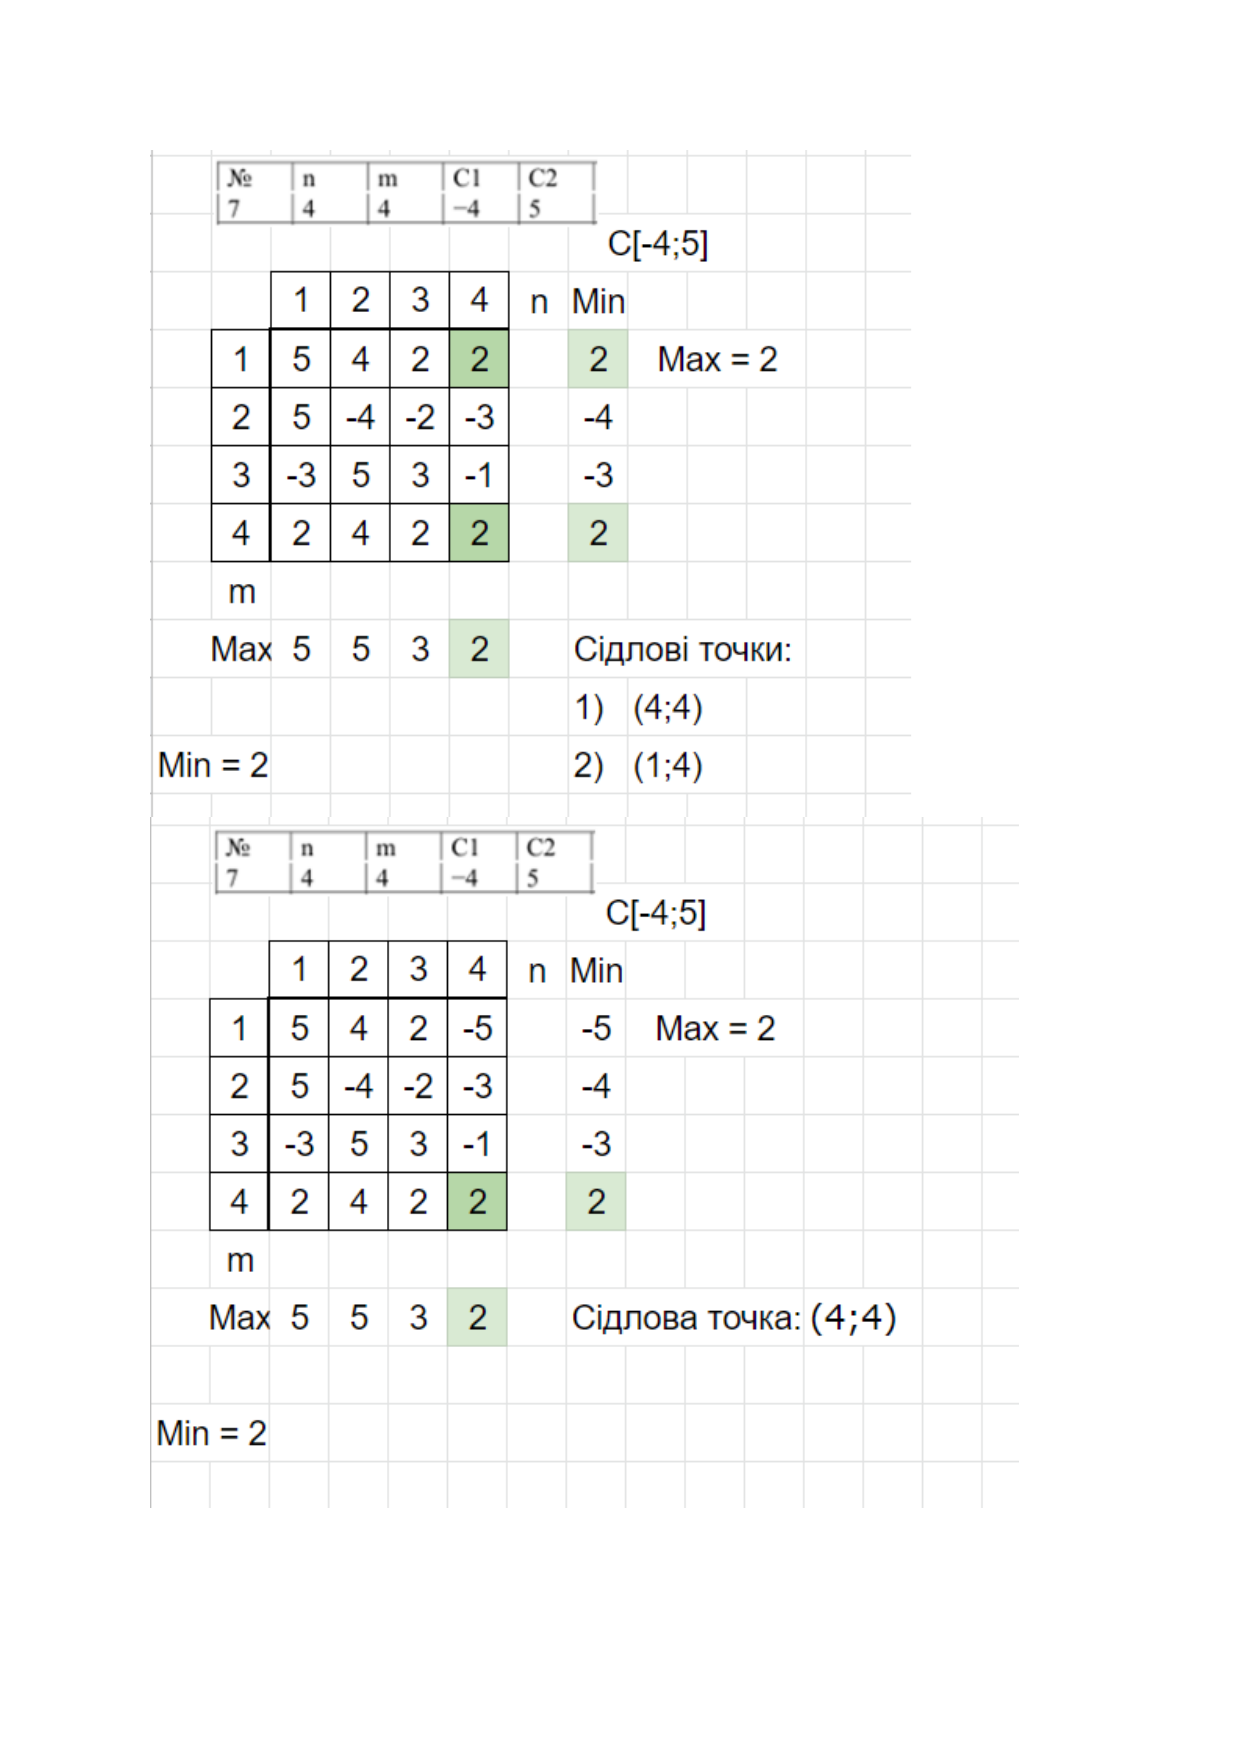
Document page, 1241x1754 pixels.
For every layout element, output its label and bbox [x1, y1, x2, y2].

picture [150, 150, 1019, 1508]
